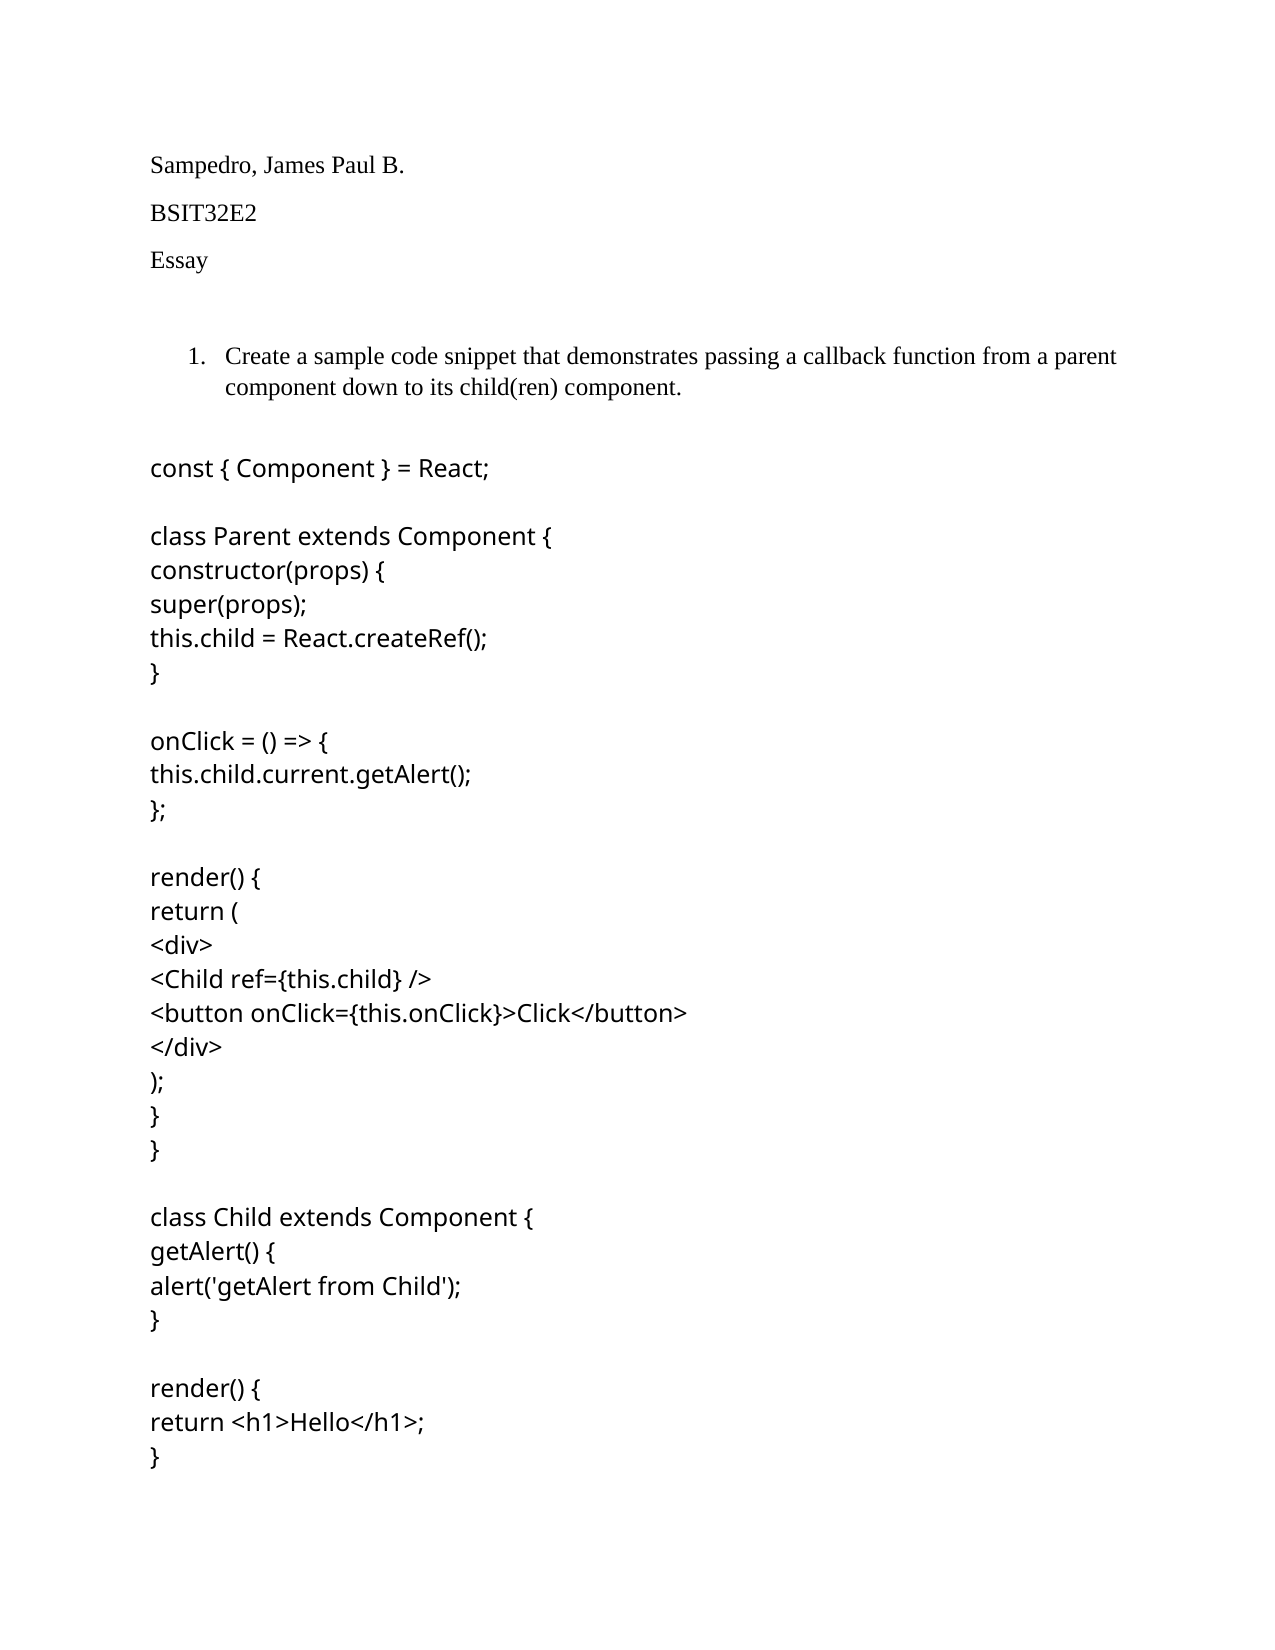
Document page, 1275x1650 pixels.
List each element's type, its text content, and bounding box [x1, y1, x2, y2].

text this.child.current.getAlert(); [150, 757, 1125, 791]
text class Parent extends Component { [150, 519, 1125, 553]
text render() { [150, 1370, 1125, 1404]
text getAlert() { [150, 1234, 1125, 1268]
text <button onClick={this.onClick}>Click</button> [150, 996, 1125, 1030]
text super(props); [150, 587, 1125, 621]
text constructor(props) { [150, 553, 1125, 587]
text Essay [150, 245, 1125, 274]
text ); [150, 1064, 1125, 1098]
text } [150, 1438, 1125, 1472]
text } [150, 1302, 1125, 1336]
text class Child extends Component { [150, 1200, 1125, 1234]
list Create a sample code snippet that demonstrates passing a callback function from a parent component down to its child(ren) component. [187, 341, 1125, 401]
text onClick = () => { [150, 723, 1125, 757]
text }; [150, 791, 1125, 825]
text <div> [150, 927, 1125, 962]
text this.child = React.createRef(); [150, 621, 1125, 655]
text const { Component } = React; [150, 451, 1125, 485]
text render() { [150, 859, 1125, 893]
text } [150, 1098, 1125, 1132]
text } [150, 655, 1125, 689]
text <Child ref={this.child} /> [150, 962, 1125, 996]
text alert('getAlert from Child'); [150, 1268, 1125, 1302]
text BSIT32E2 [150, 198, 1125, 226]
text return <h1>Hello</h1>; [150, 1404, 1125, 1438]
text Sampedro, James Paul B. [150, 150, 1125, 179]
text } [150, 1132, 1125, 1166]
text </div> [150, 1030, 1125, 1064]
text return ( [150, 893, 1125, 927]
